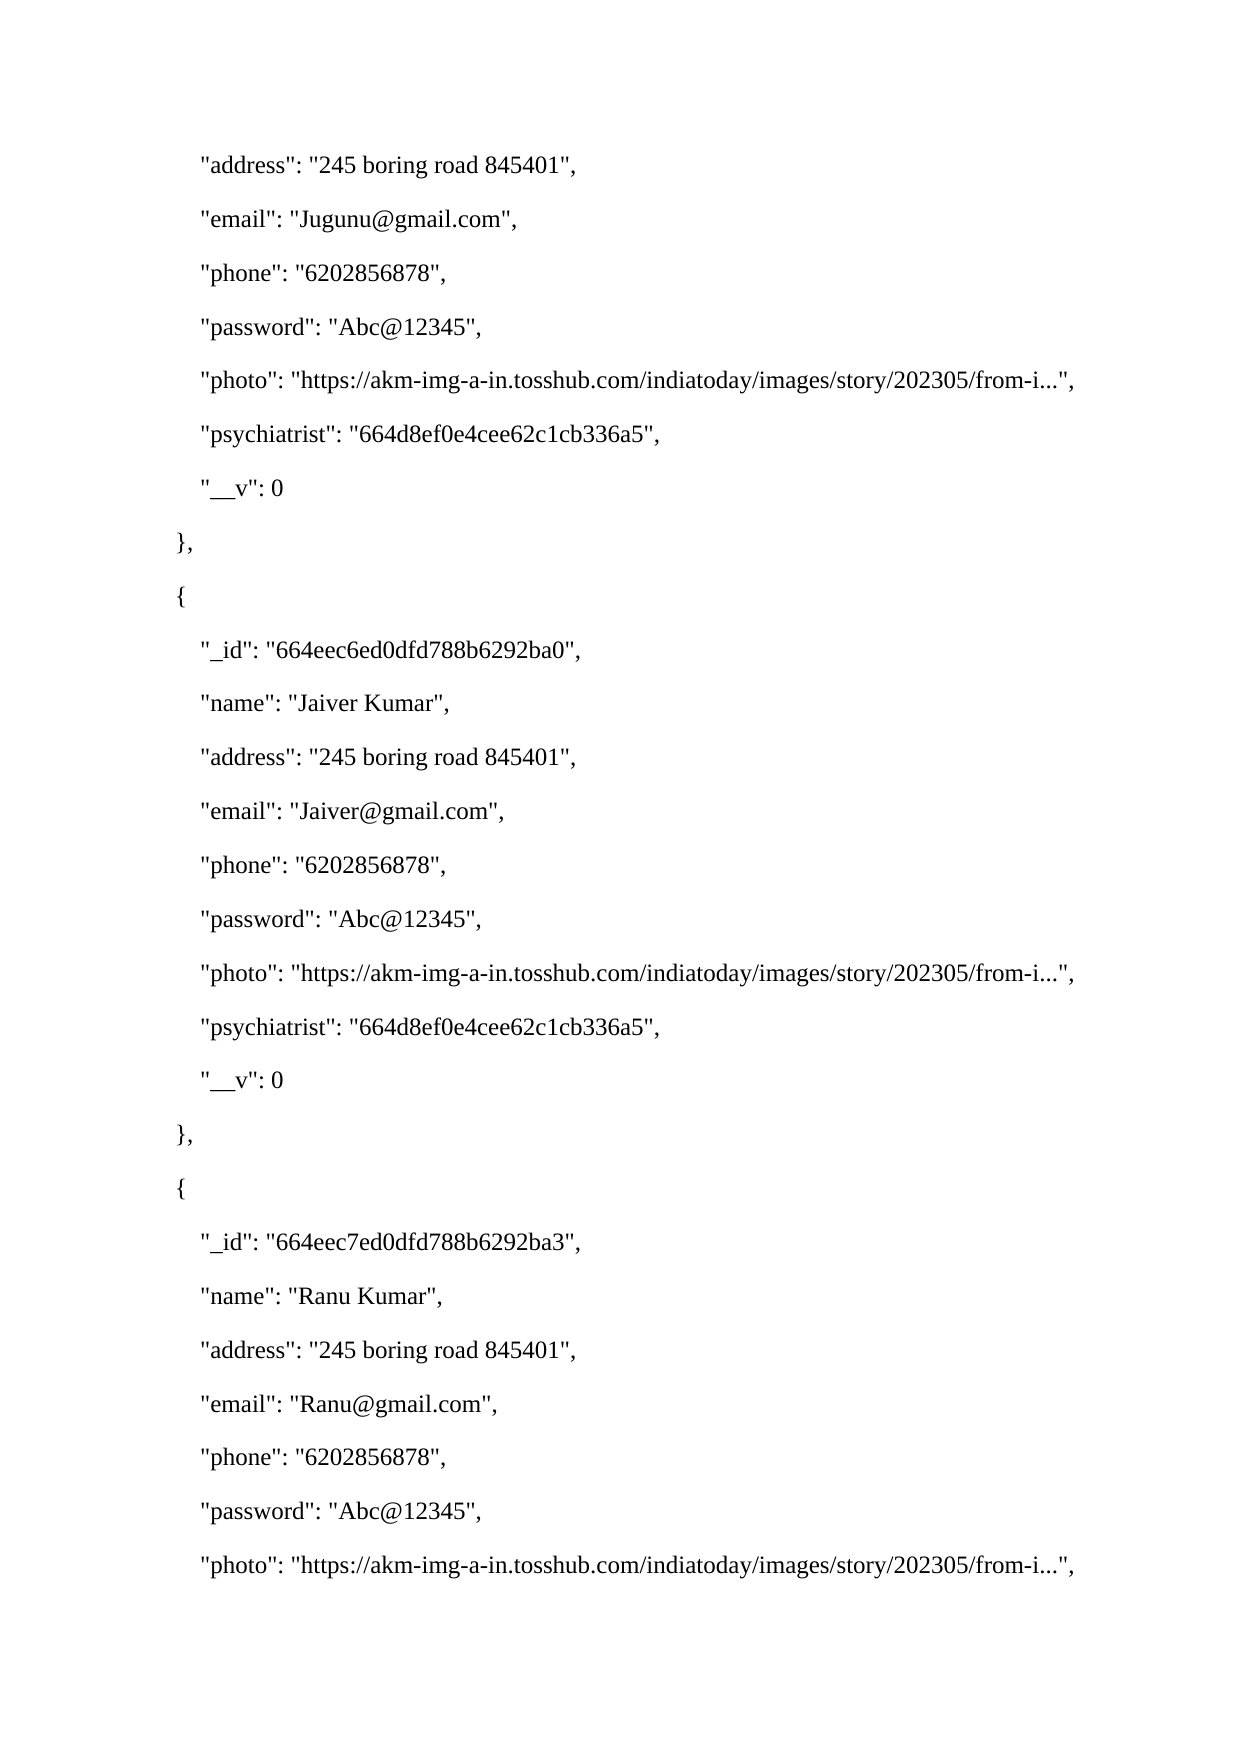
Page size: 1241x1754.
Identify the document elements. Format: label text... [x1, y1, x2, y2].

text "_id": "664eec7ed0dfd788b6292ba3", [150, 1227, 1090, 1256]
text "__v": 0 [150, 473, 1090, 502]
text }, [150, 1119, 1090, 1148]
text "phone": "6202856878", [150, 258, 1090, 286]
text "psychiatrist": "664d8ef0e4cee62c1cb336a5", [150, 1012, 1090, 1040]
text { [150, 1173, 1090, 1202]
text "name": "Ranu Kumar", [150, 1281, 1090, 1310]
text "address": "245 boring road 845401", [150, 742, 1090, 771]
text }, [150, 527, 1090, 556]
text "phone": "6202856878", [150, 1442, 1090, 1471]
text "password": "Abc@12345", [150, 312, 1090, 340]
text "_id": "664eec6ed0dfd788b6292ba0", [150, 635, 1090, 663]
text "__v": 0 [150, 1066, 1090, 1094]
text "password": "Abc@12345", [150, 1496, 1090, 1525]
text "email": "Jaiver@gmail.com", [150, 796, 1090, 825]
text "email": "Jugunu@gmail.com", [150, 204, 1090, 233]
text "psychiatrist": "664d8ef0e4cee62c1cb336a5", [150, 419, 1090, 448]
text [150, 365, 1090, 394]
text "email": "Ranu@gmail.com", [150, 1389, 1090, 1417]
text { [150, 581, 1090, 609]
text "photo": "https://akm-img-a-in.tosshub.com/indiatoday/images/story/202305/from-i...", [150, 1550, 1090, 1579]
text "address": "245 boring road 845401", [150, 150, 1090, 179]
text "phone": "6202856878", [150, 850, 1090, 879]
text "name": "Jaiver Kumar", [150, 688, 1090, 717]
text "address": "245 boring road 845401", [150, 1335, 1090, 1363]
text "photo": "https://akm-img-a-in.tosshub.com/indiatoday/images/story/202305/from-i...", [150, 958, 1090, 987]
text "password": "Abc@12345", [150, 904, 1090, 933]
